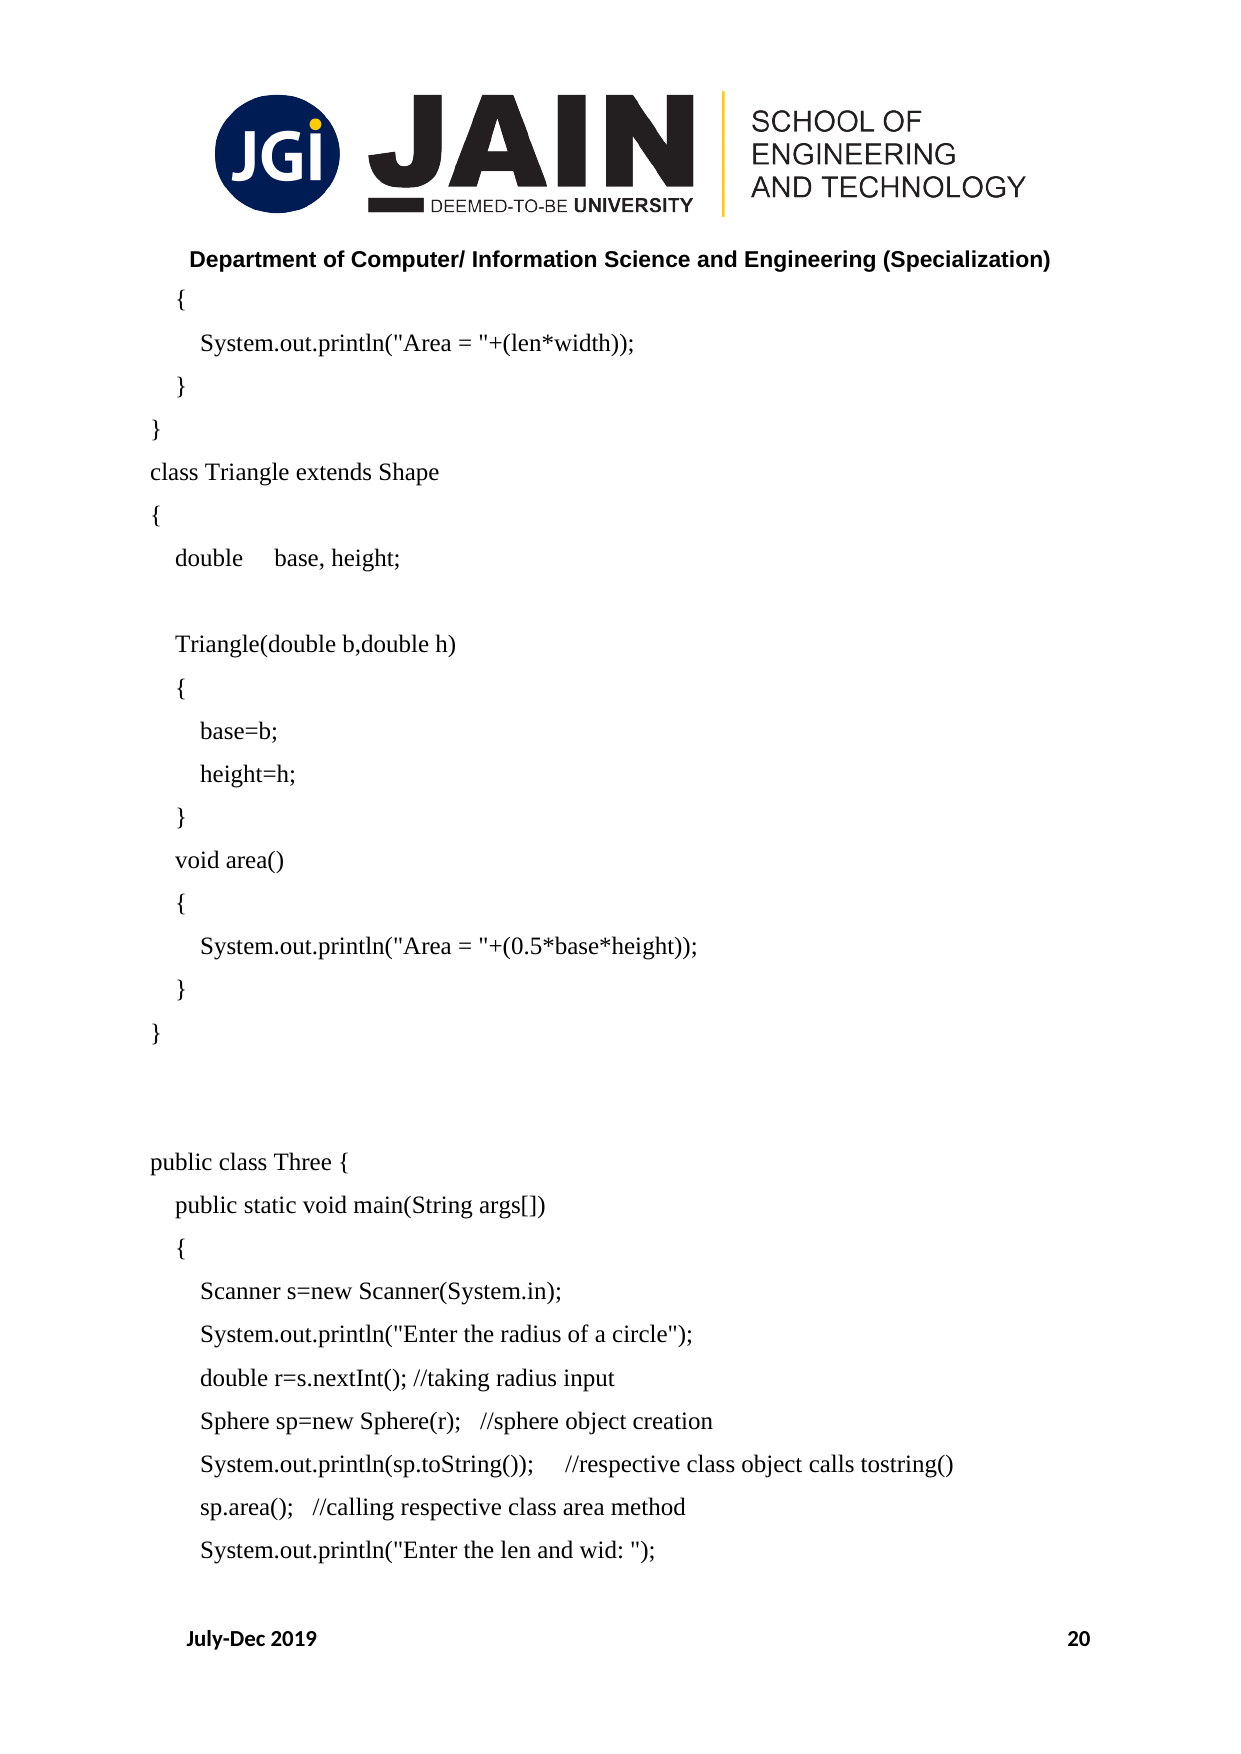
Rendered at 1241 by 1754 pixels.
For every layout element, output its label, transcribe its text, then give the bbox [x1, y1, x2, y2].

text { [150, 888, 1090, 917]
text Scanner s=new Scanner(System.in); [150, 1276, 1090, 1305]
text } [150, 371, 1090, 399]
text System.out.println(sp.toString()); //respective class object calls tostring() [150, 1449, 1090, 1478]
text double r=s.nextInt(); //taking radius input [150, 1363, 1090, 1391]
text void area() [150, 845, 1090, 874]
text public class Three { [150, 1147, 1090, 1176]
text { [150, 1233, 1090, 1262]
text base=b; [150, 716, 1090, 744]
text System.out.println("Enter the len and wid: "); [150, 1535, 1090, 1564]
text class Triangle extends Shape [150, 457, 1090, 486]
text } [150, 974, 1090, 1003]
text } [150, 802, 1090, 831]
text { [150, 500, 1090, 529]
text System.out.println("Area = "+(len*width)); [150, 328, 1090, 356]
text Triangle(double b,double h) [150, 629, 1090, 658]
text Sphere sp=new Sphere(r); //sphere object creation [150, 1406, 1090, 1434]
text } [150, 414, 1090, 443]
picture [197, 73, 1043, 234]
text double base, height; [150, 543, 1090, 572]
text System.out.println("Area = "+(0.5*base*height)); [150, 931, 1090, 960]
text { [150, 284, 1090, 313]
text height=h; [150, 759, 1090, 788]
text sp.area(); //calling respective class area method [150, 1492, 1090, 1521]
text { [150, 673, 1090, 701]
text } [150, 1018, 1090, 1046]
text System.out.println("Enter the radius of a circle"); [150, 1319, 1090, 1348]
text public static void main(String args[]) [150, 1190, 1090, 1219]
